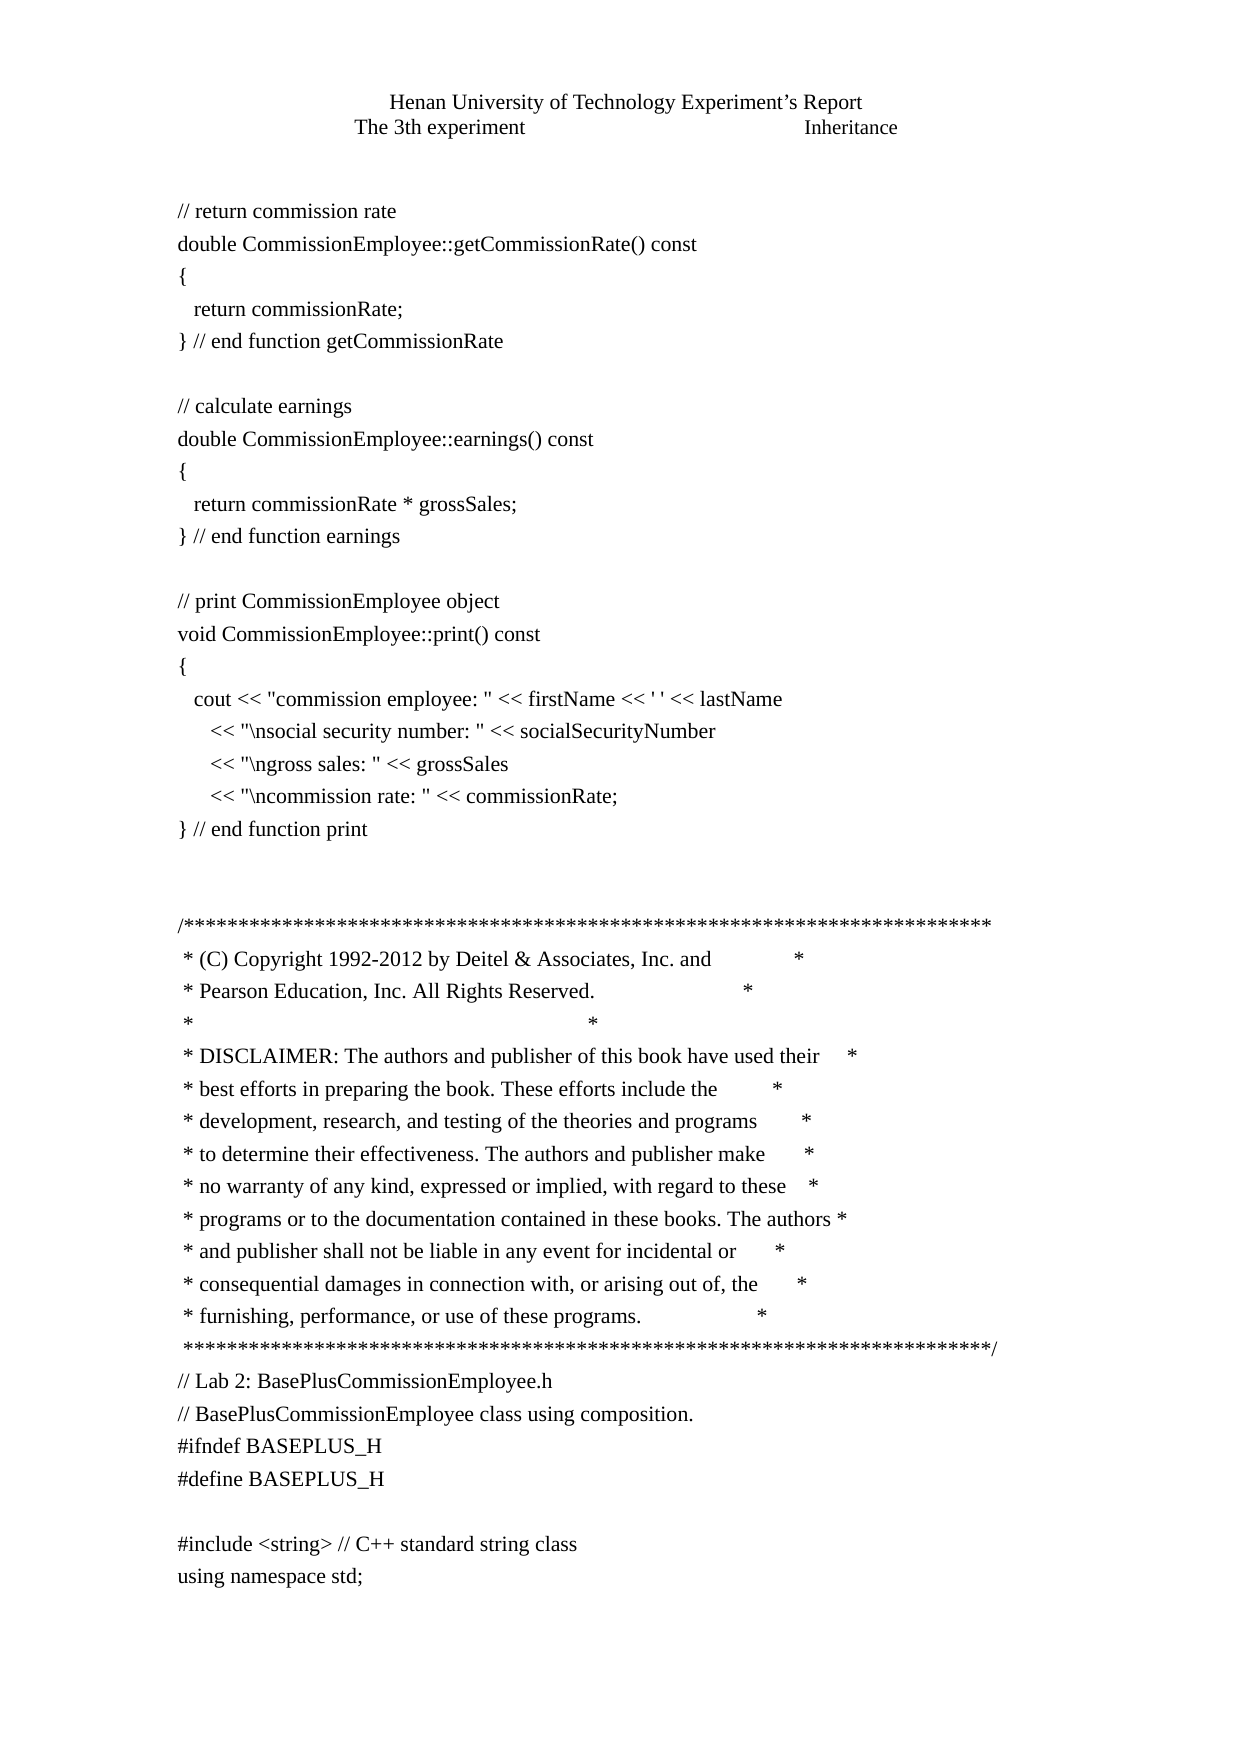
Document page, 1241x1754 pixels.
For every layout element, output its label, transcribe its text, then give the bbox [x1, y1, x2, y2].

text // return commission rate [177, 194, 1075, 227]
text using namespace std; [177, 1559, 1075, 1592]
text { [177, 454, 1075, 487]
text double CommissionEmployee::earnings() const [177, 422, 1075, 454]
text * development, research, and testing of the theories and programs * [177, 1104, 1075, 1137]
text * to determine their effectiveness. The authors and publisher make * [177, 1137, 1075, 1169]
text << "\ncommission rate: " << commissionRate; [177, 779, 1075, 812]
text #include <string> // C++ standard string class [177, 1527, 1075, 1559]
text // BasePlusCommissionEmployee class using composition. [177, 1397, 1075, 1429]
text /************************************************************************** [177, 909, 1075, 942]
text * (C) Copyright 1992-2012 by Deitel & Associates, Inc. and * [177, 942, 1075, 974]
text * furnishing, performance, or use of these programs. * [177, 1299, 1075, 1332]
text { [177, 649, 1075, 682]
text // Lab 2: BasePlusCommissionEmployee.h [177, 1364, 1075, 1397]
text * * [177, 1007, 1075, 1039]
text **************************************************************************/ [177, 1332, 1075, 1364]
text * DISCLAIMER: The authors and publisher of this book have used their * [177, 1039, 1075, 1072]
text * Pearson Education, Inc. All Rights Reserved. * [177, 974, 1075, 1007]
text } // end function print [177, 812, 1075, 844]
text * best efforts in preparing the book. These efforts include the * [177, 1072, 1075, 1104]
text #define BASEPLUS_H [177, 1462, 1075, 1494]
text << "\ngross sales: " << grossSales [177, 747, 1075, 779]
text return commissionRate; [177, 292, 1075, 324]
text * and publisher shall not be liable in any event for incidental or * [177, 1234, 1075, 1267]
text { [177, 259, 1075, 292]
text #ifndef BASEPLUS_H [177, 1429, 1075, 1462]
text } // end function getCommissionRate [177, 324, 1075, 357]
text * no warranty of any kind, expressed or implied, with regard to these * [177, 1169, 1075, 1202]
text } // end function earnings [177, 519, 1075, 552]
text void CommissionEmployee::print() const [177, 617, 1075, 649]
text // print CommissionEmployee object [177, 584, 1075, 617]
text return commissionRate * grossSales; [177, 487, 1075, 519]
text * consequential damages in connection with, or arising out of, the * [177, 1267, 1075, 1299]
text * programs or to the documentation contained in these books. The authors * [177, 1202, 1075, 1234]
text double CommissionEmployee::getCommissionRate() const [177, 227, 1075, 259]
text // calculate earnings [177, 389, 1075, 422]
text cout << "commission employee: " << firstName << ' ' << lastName [177, 682, 1075, 714]
text << "\nsocial security number: " << socialSecurityNumber [177, 714, 1075, 747]
